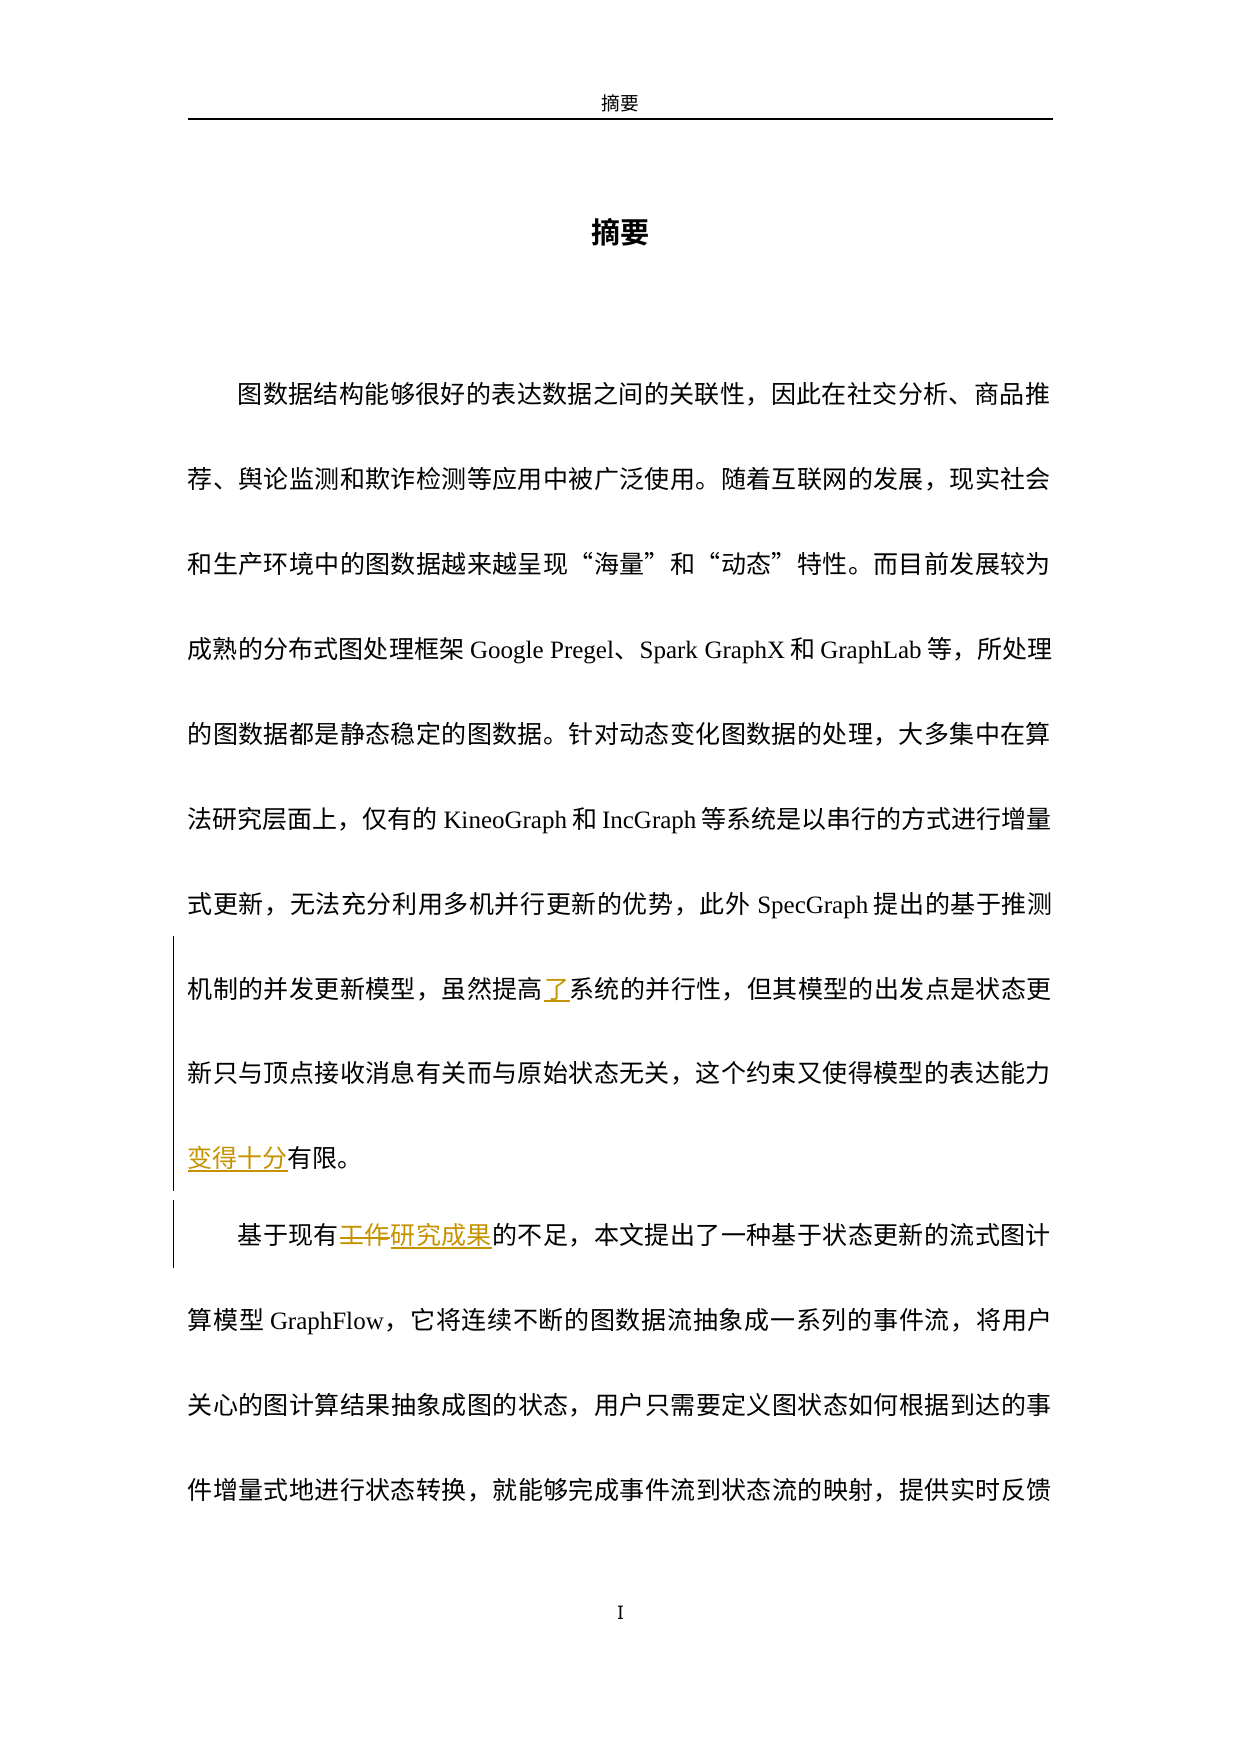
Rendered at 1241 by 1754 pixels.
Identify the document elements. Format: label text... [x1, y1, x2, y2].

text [187, 1200, 1053, 1523]
subtitle 摘要 [187, 197, 1053, 265]
text 图数据结构能够很好的表达数据之间的关联性，因此在社交分析、商品推荐、舆论监测和欺诈检测等应用中被广泛使用。随着互联网的发展，现实社会和生产环境中的图数据越来越呈现“海量”和“动态”特性。而目前发展较为成熟的分布式图处理框架Google Pregel、Spark GraphX和GraphLab等，所处理的图数据都是静态稳定的图数据。针对动态变化图数据的处理，大多集中在算法研究层面上，仅有的KineoGraph和IncGraph等系统是以串行的方式进行增量式更新，无法充分利用多机并行更新的优势，此外SpecGraph提出的基于推测机制的并发更新模型，虽然提高系统的并行性，但其模型的出发点是状态更新只与顶点接收消息有关而与原始状态无关，这个约束又使得模型的表达能力有限。 [187, 359, 1053, 1191]
